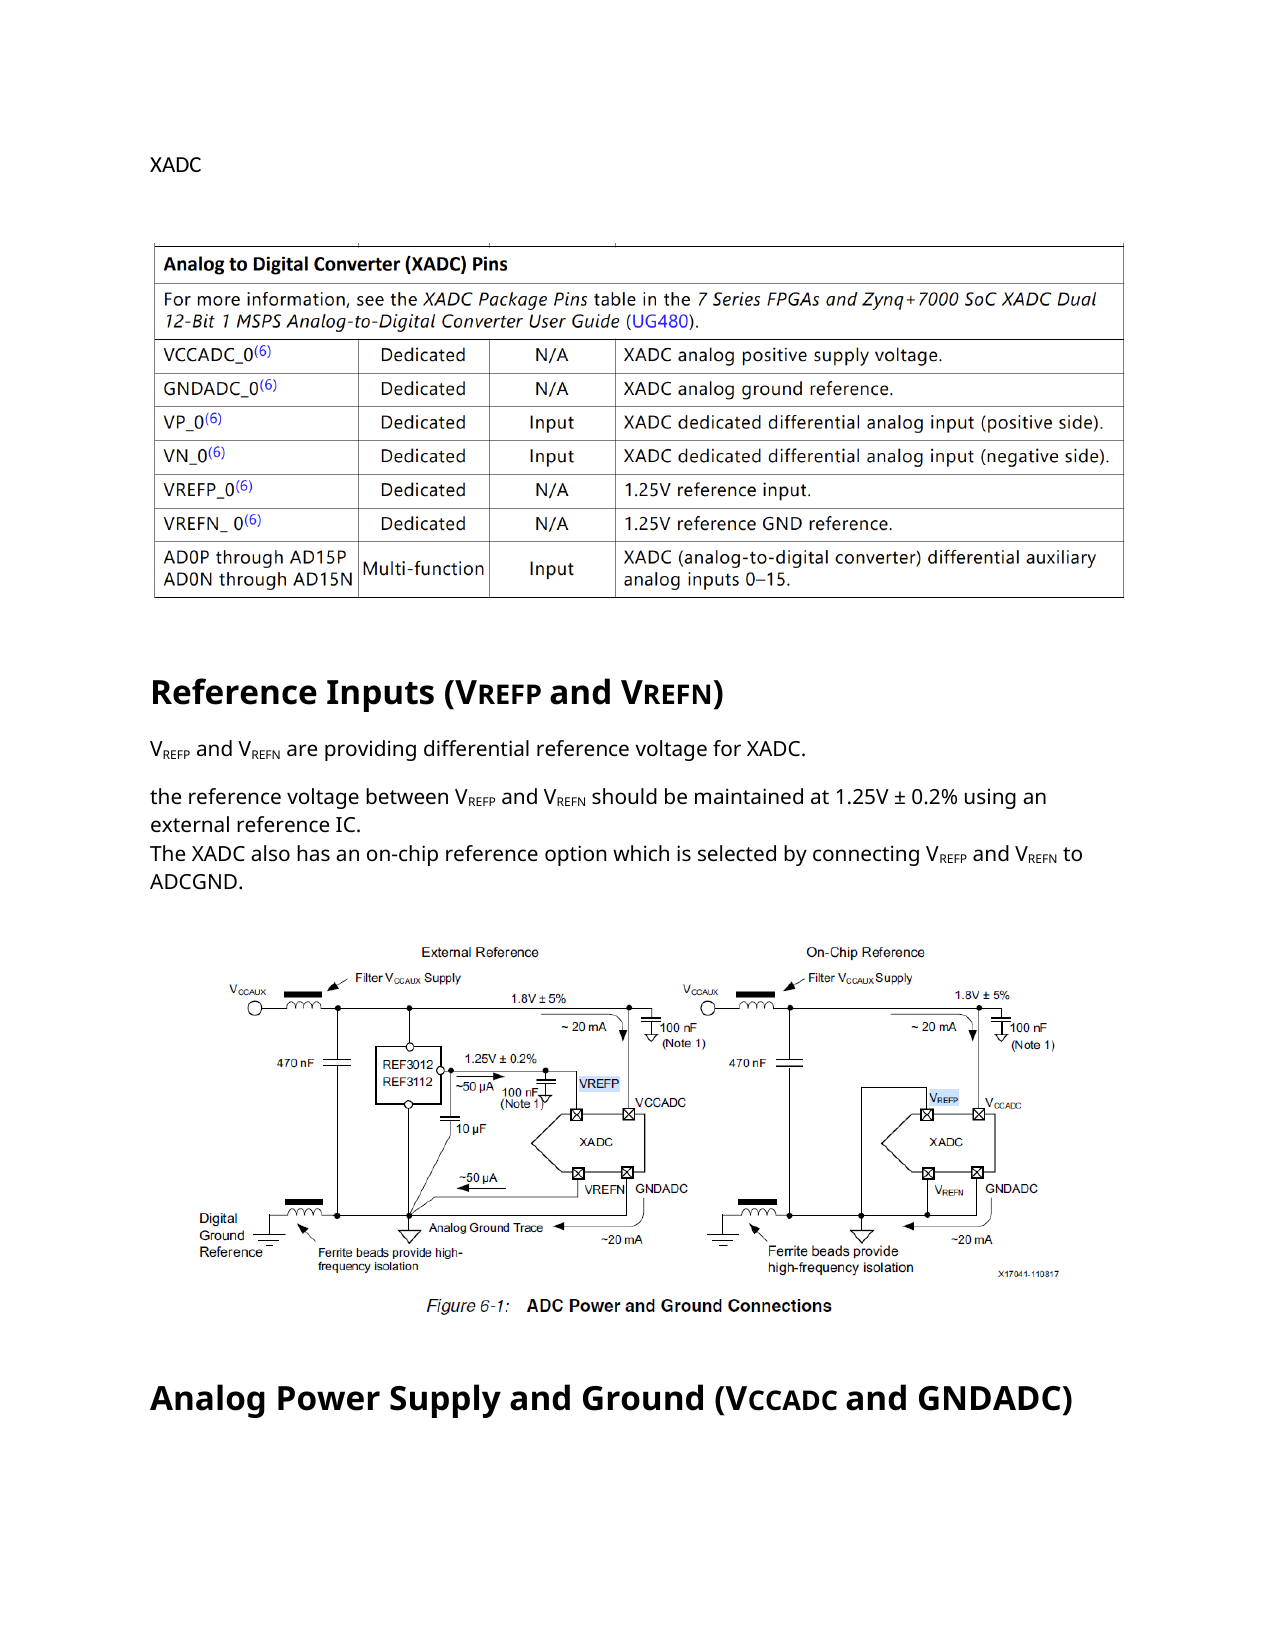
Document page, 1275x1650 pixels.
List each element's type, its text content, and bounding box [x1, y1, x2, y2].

text Analog Power Supply and Ground (VCCADC and GNDADC) [150, 1375, 1125, 1421]
picture [150, 923, 1125, 1319]
text Reference Inputs (VREFP and VREFN) [150, 669, 1125, 714]
text the reference voltage between VREFP and VREFN should be maintained at 1.25V ± 0.2% using an external reference IC. [150, 782, 1125, 839]
text VREFP and VREFN are providing differential reference voltage for XADC. [150, 734, 1125, 763]
text XADC [150, 150, 1125, 178]
picture [150, 243, 1125, 604]
text The XADC also has an on-chip reference option which is selected by connecting VREFP and VREFN to ADCGND. [150, 839, 1125, 896]
